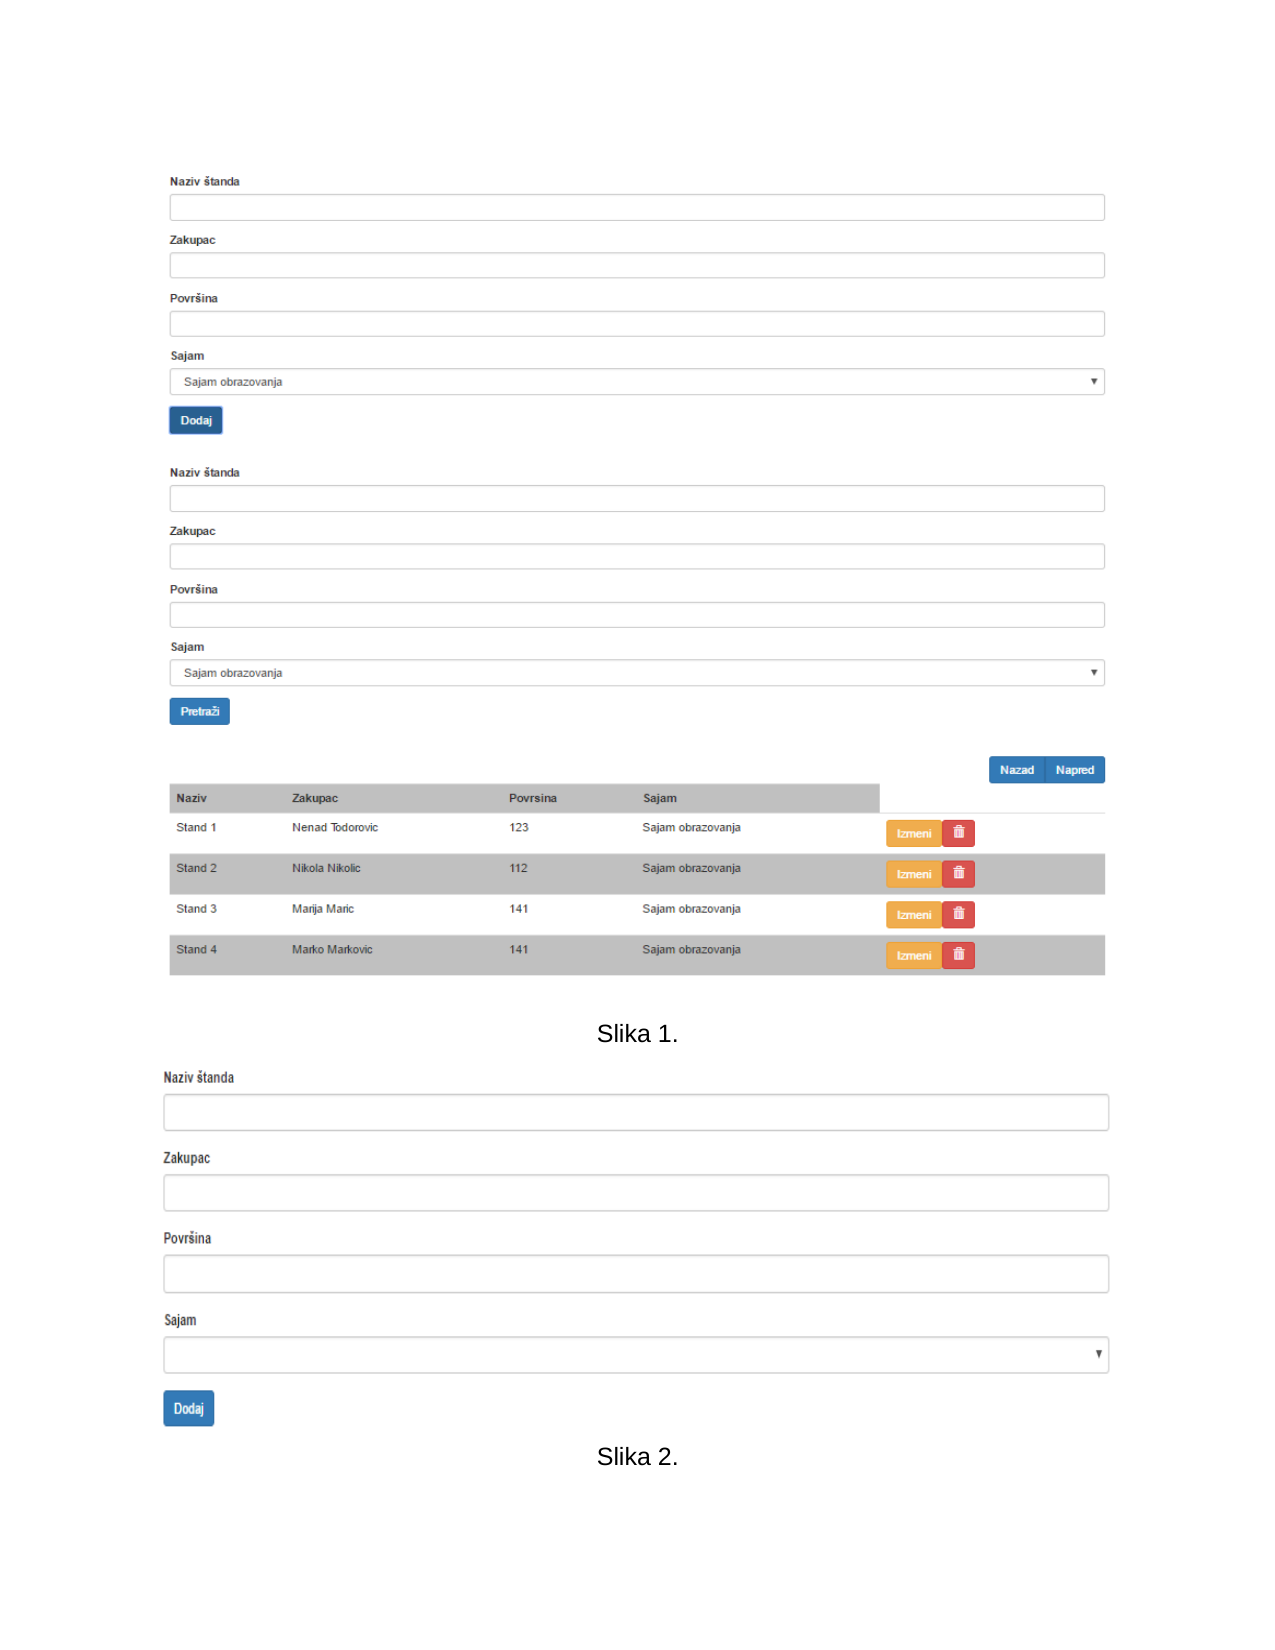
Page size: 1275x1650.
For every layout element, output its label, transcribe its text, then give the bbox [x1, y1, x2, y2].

picture [150, 1051, 1125, 1439]
text Slika 1. [150, 1019, 1125, 1047]
text Slika 2. [150, 1442, 1125, 1471]
picture [150, 150, 1125, 1015]
